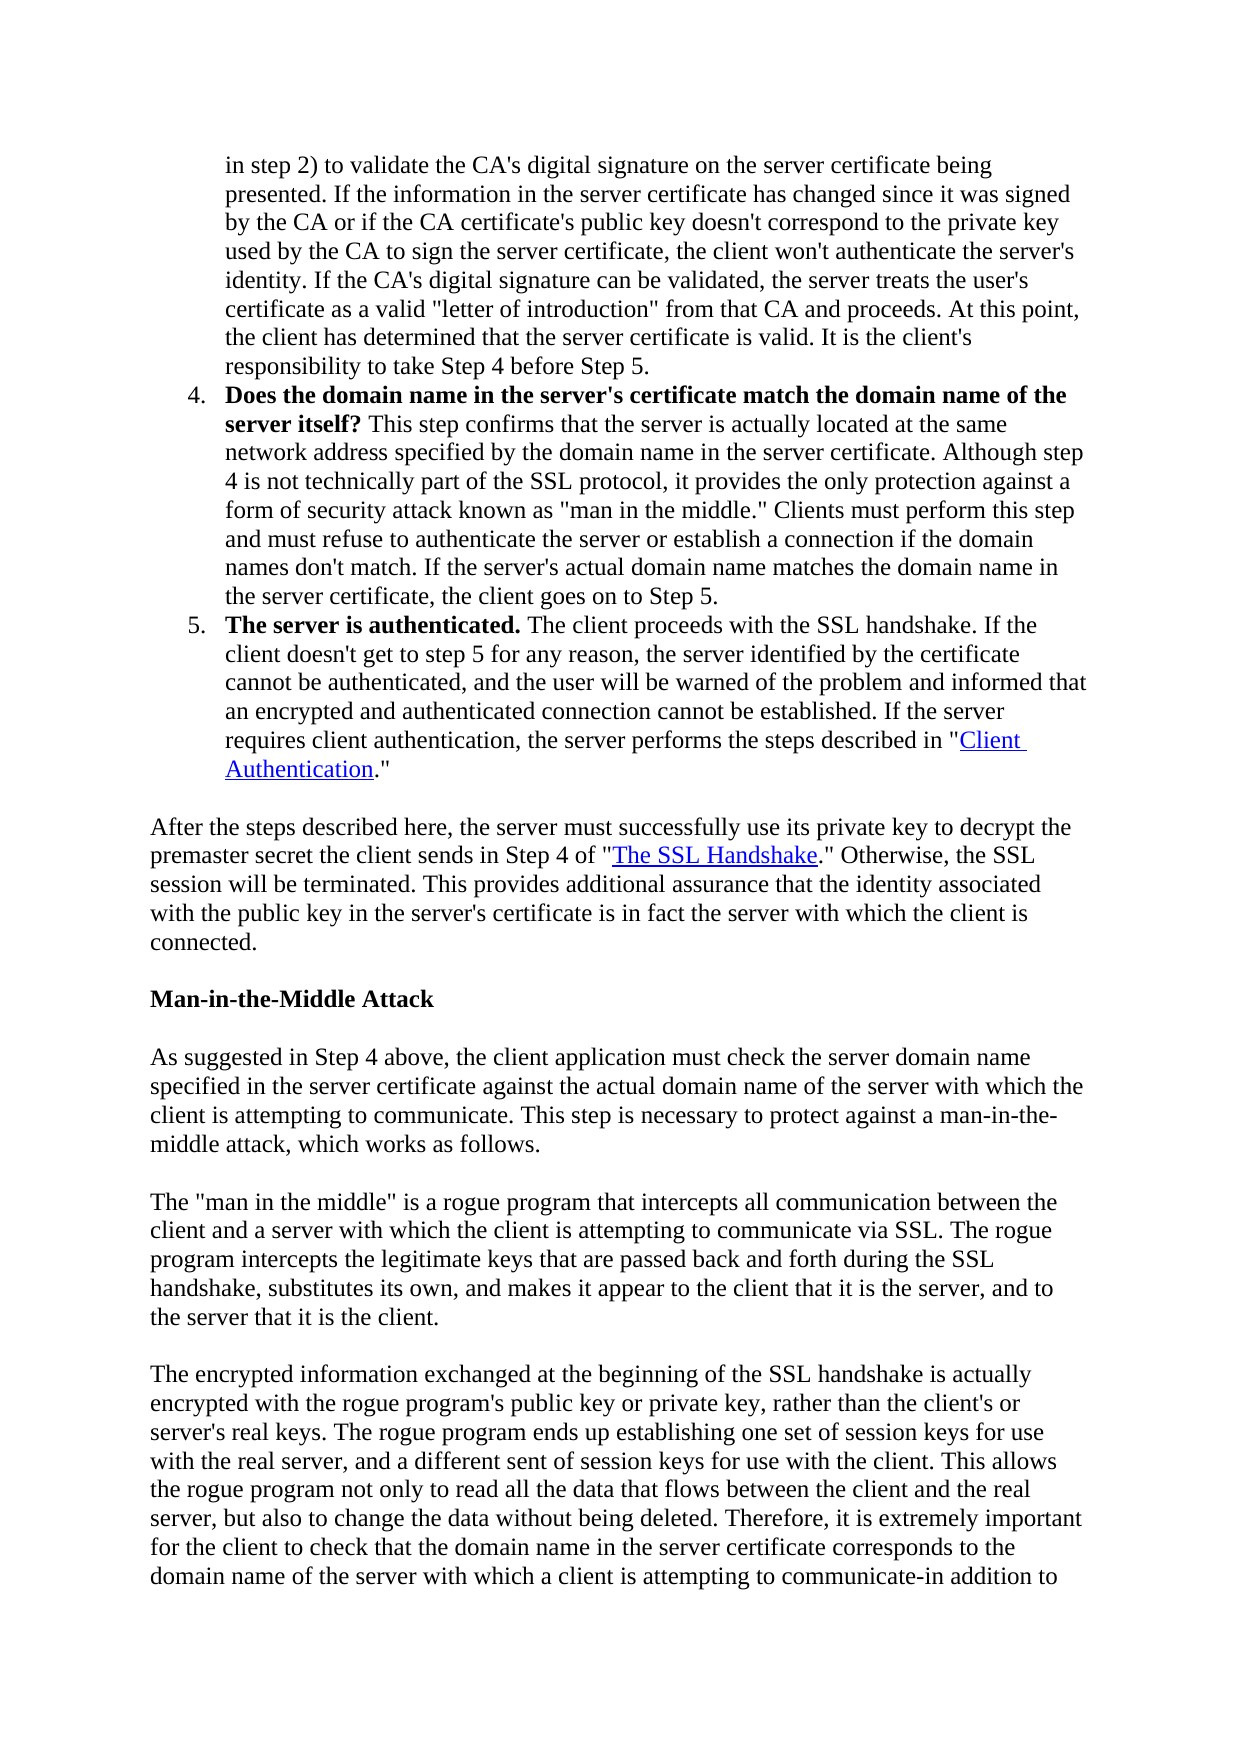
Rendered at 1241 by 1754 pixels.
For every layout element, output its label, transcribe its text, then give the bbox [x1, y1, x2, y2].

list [187, 150, 1090, 380]
text As suggested in Step 4 above, the client application must check the server domain name specified in the server certificate against the actual domain name of the server with which the client is attempting to communicate. This step is necessary to protect against a man-in-the-middle attack, which works as follows. [150, 1042, 1090, 1157]
list Does the domain name in the server's certificate match the domain name of the server itself? This step confirms that the server is actually located at the same network address specified by the domain name in the server certificate. Although step 4 is not technically part of the SSL protocol, it provides the only protection against a form of security attack known as "man in the middle." Clients must perform this step and must refuse to authenticate the server or establish a connection if the domain names don't match. If the server's actual domain name matches the domain name in the server certificate, the client goes on to Step 5. [187, 380, 1090, 610]
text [150, 1359, 1090, 1589]
text Man-in-the-Middle Attack [150, 984, 1090, 1013]
text The "man in the middle" is a rogue program that intercepts all communication between the client and a server with which the client is attempting to communicate via SSL. The rogue program intercepts the legitimate keys that are passed back and forth during the SSL handshake, substitutes its own, and makes it appear to the client that it is the server, and to the server that it is the client. [150, 1187, 1090, 1330]
text After the steps described here, the server must successfully use its private key to decrypt the premaster secret the client sends in Step 4 of "The SSL Handshake." Otherwise, the SSL session will be terminated. This provides additional assurance that the identity associated with the public key in the server's certificate is in fact the server with which the client is connected. [150, 812, 1090, 955]
list The server is authenticated. The client proceeds with the SSL handshake. If the client doesn't get to step 5 for any reason, the server identified by the certificate cannot be authenticated, and the user will be warned of the problem and informed that an encrypted and authenticated connection cannot be established. If the server requires client authentication, the server performs the steps described in "Client Authentication." [187, 610, 1090, 782]
